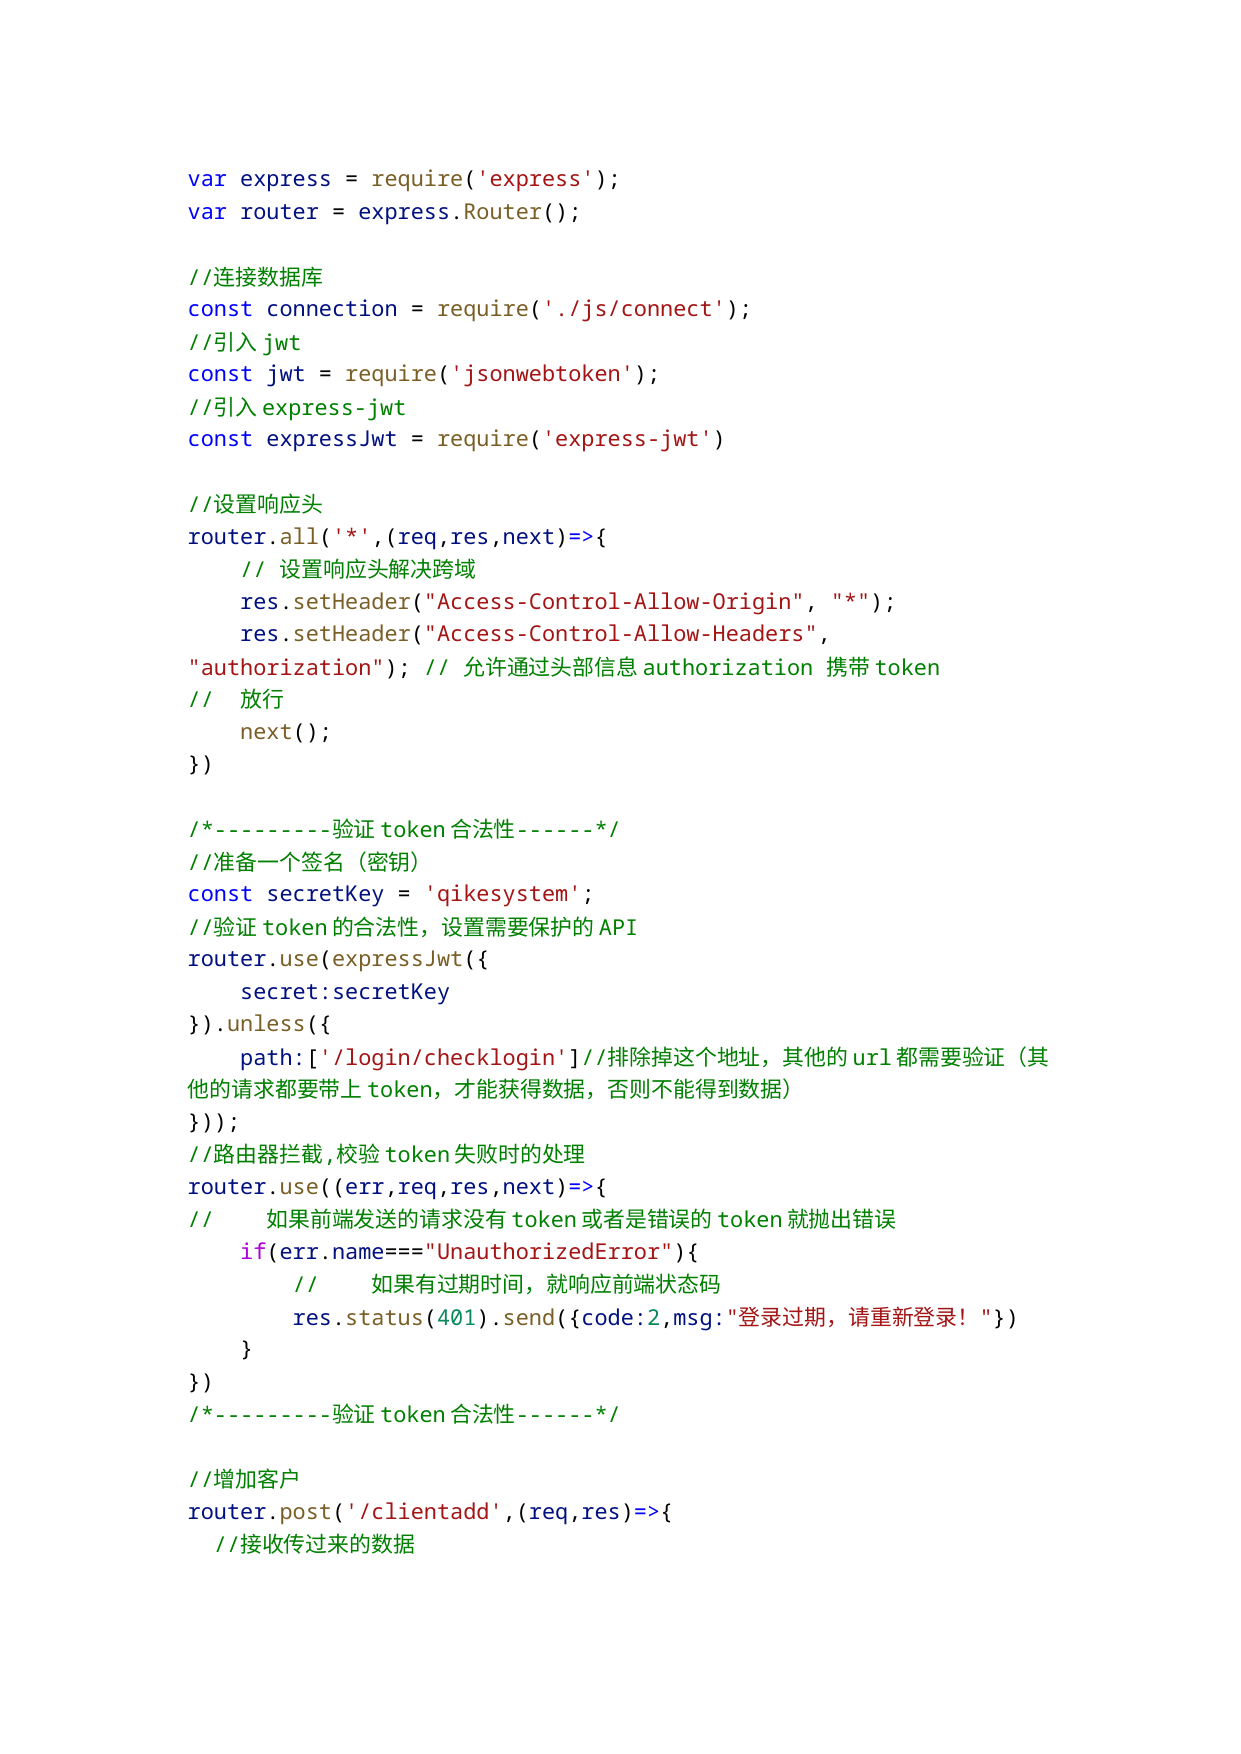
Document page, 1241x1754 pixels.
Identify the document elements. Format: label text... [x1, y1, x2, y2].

text router.use(expressJwt({ [187, 942, 1053, 974]
text }) [187, 1364, 1053, 1397]
text } [187, 1332, 1053, 1364]
text //接收传过来的数据 [187, 1527, 1053, 1559]
text res.status(401).send({code:2,msg:"登录过期，请重新登录！"}) [187, 1299, 1053, 1332]
text //连接数据库 [187, 259, 1053, 292]
text }).unless({ [187, 1007, 1053, 1039]
text /*---------验证token合法性------*/ [187, 812, 1053, 844]
text // 设置响应头解决跨域 [187, 552, 1053, 584]
text //引入jwt [187, 324, 1053, 357]
text // 放行 [187, 682, 1053, 714]
text res.setHeader("Access-Control-Allow-Headers", "authorization"); // 允许通过头部信息authorization 携带token [187, 617, 1053, 682]
text //路由器拦截,校验token失败时的处理 [187, 1137, 1053, 1169]
text //引入express-jwt [187, 389, 1053, 422]
text router.post('/clientadd',(req,res)=>{ [187, 1494, 1053, 1527]
text //准备一个签名（密钥） [187, 844, 1053, 877]
text //验证token的合法性，设置需要保护的API [187, 909, 1053, 942]
text path:['/login/checklogin']//排除掉这个地址，其他的url都需要验证（其他的请求都要带上token，才能获得数据，否则不能得到数据） [187, 1039, 1053, 1104]
text next(); [187, 714, 1053, 747]
text if(err.name==="UnauthorizedError"){ [187, 1234, 1053, 1267]
text var router = express.Router(); [187, 194, 1053, 227]
text /*---------验证token合法性------*/ [187, 1397, 1053, 1429]
text var express = require('express'); [187, 162, 1053, 194]
text const connection = require('./js/connect'); [187, 292, 1053, 324]
text const jwt = require('jsonwebtoken'); [187, 357, 1053, 389]
text router.use((err,req,res,next)=>{ [187, 1169, 1053, 1202]
text const secretKey = 'qikesystem'; [187, 877, 1053, 909]
text //设置响应头 [187, 487, 1053, 519]
text })); [187, 1104, 1053, 1137]
text secret:secretKey [187, 974, 1053, 1007]
text }) [187, 747, 1053, 779]
text router.all('*',(req,res,next)=>{ [187, 519, 1053, 552]
text res.setHeader("Access-Control-Allow-Origin", "*"); [187, 584, 1053, 617]
text // 如果前端发送的请求没有token或者是错误的token就抛出错误 [187, 1202, 1053, 1234]
text //增加客户 [187, 1462, 1053, 1494]
text // 如果有过期时间，就响应前端状态码 [187, 1267, 1053, 1299]
text const expressJwt = require('express-jwt') [187, 422, 1053, 454]
